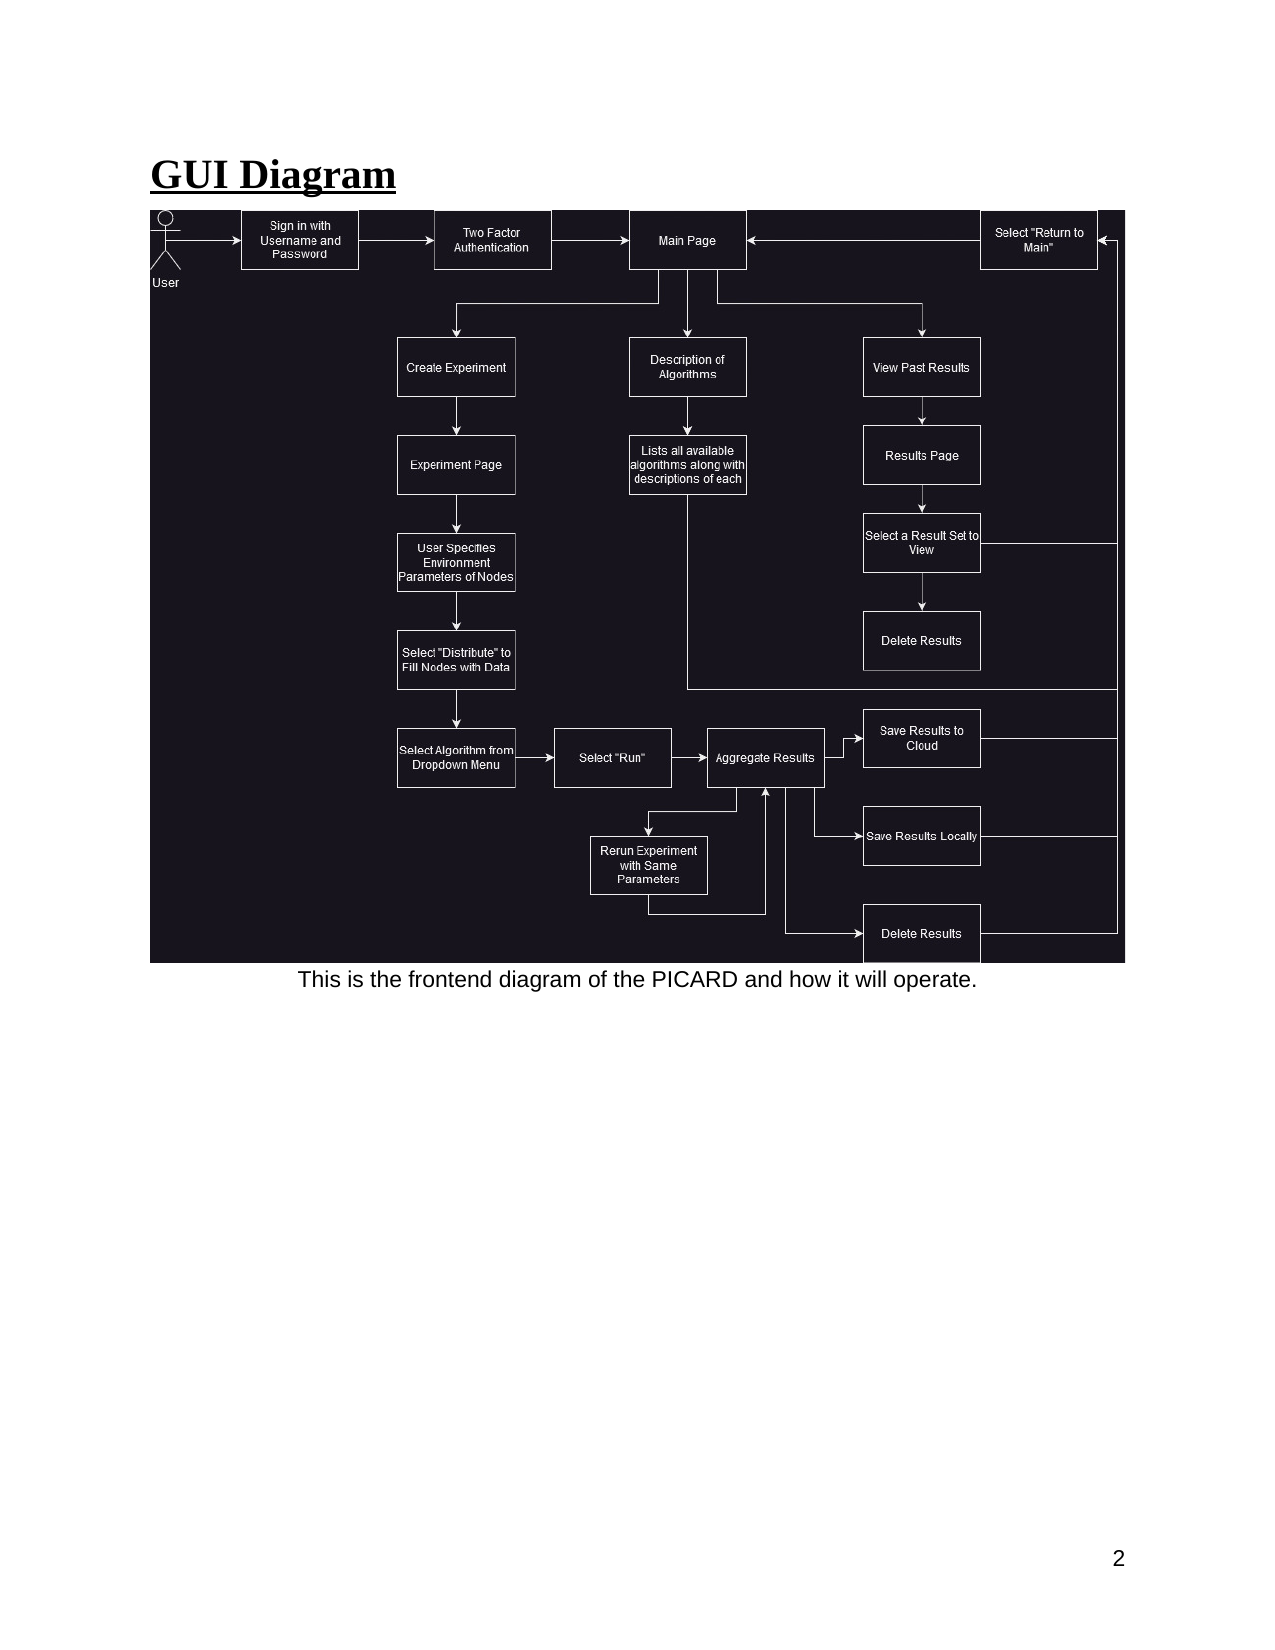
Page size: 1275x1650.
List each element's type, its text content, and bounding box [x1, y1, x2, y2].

picture [150, 210, 1125, 963]
subtitle GUI Diagram [150, 150, 1125, 198]
text This is the frontend diagram of the PICARD and how it will operate. [150, 966, 1125, 993]
